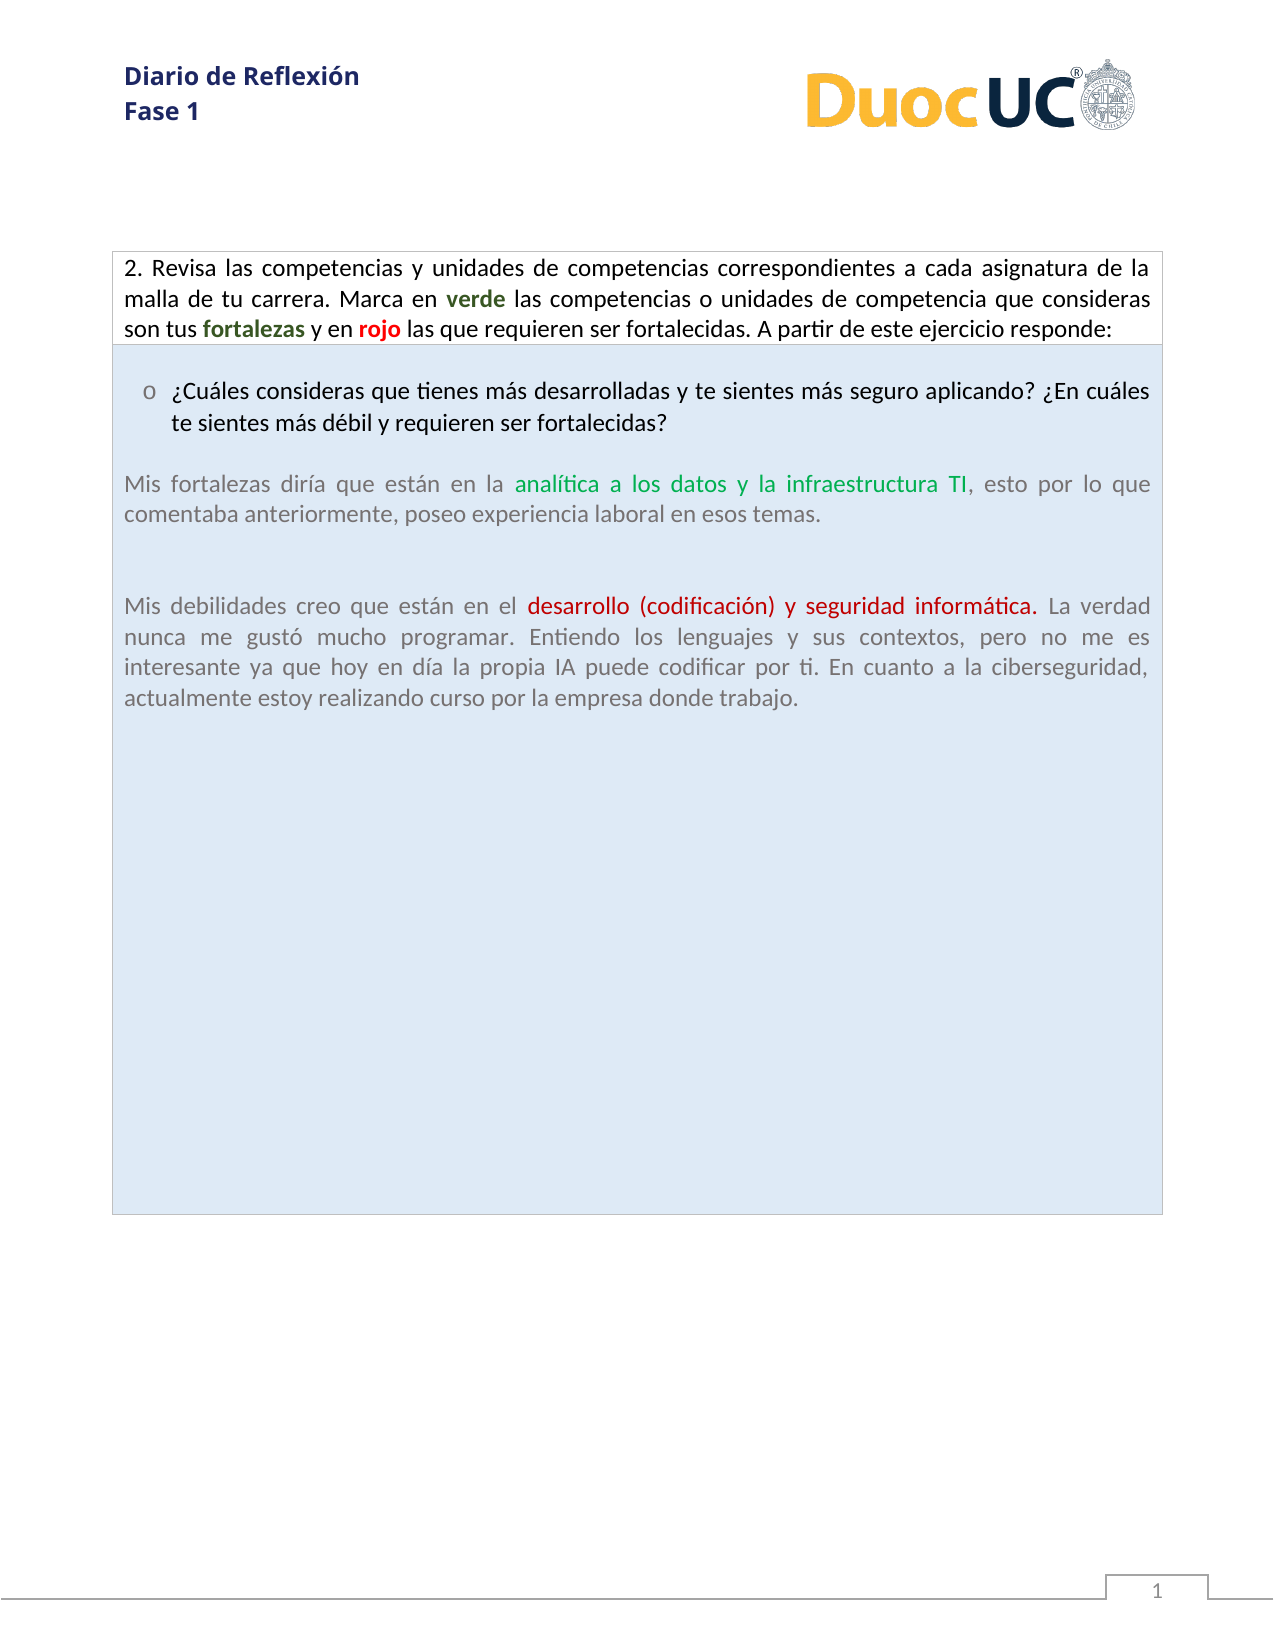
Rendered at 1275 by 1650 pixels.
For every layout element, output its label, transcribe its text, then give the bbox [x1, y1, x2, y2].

table_header 2. Revisa las competencias y unidades de competencias correspondientes a cada asignatura de la malla de tu carrera. Marca en verde las competencias o unidades de competencia que consideras son tus fortalezas y en rojo las que requieren ser fortalecidas. A partir de este ejercicio responde: [113, 252, 1162, 344]
table_cell ¿Cuáles consideras que tienes más desarrolladas y te sientes más seguro aplicando? ¿En cuáles te sientes más débil y requieren ser fortalecidas? Mis fortalezas diría que están en la analítica a los datos y la infraestructura TI, esto por lo que comentaba anteriormente, poseo experiencia laboral en esos temas. Mis debilidades creo que están en el desarrollo (codificación) y seguridad informática. La verdad nunca me gustó mucho programar. Entiendo los lenguajes y sus contextos, pero no me es interesante ya que hoy en día la propia IA puede codificar por ti. En cuanto a la ciberseguridad, actualmente estoy realizando curso por la empresa donde trabajo. [113, 345, 1162, 1214]
picture [807, 59, 1135, 130]
